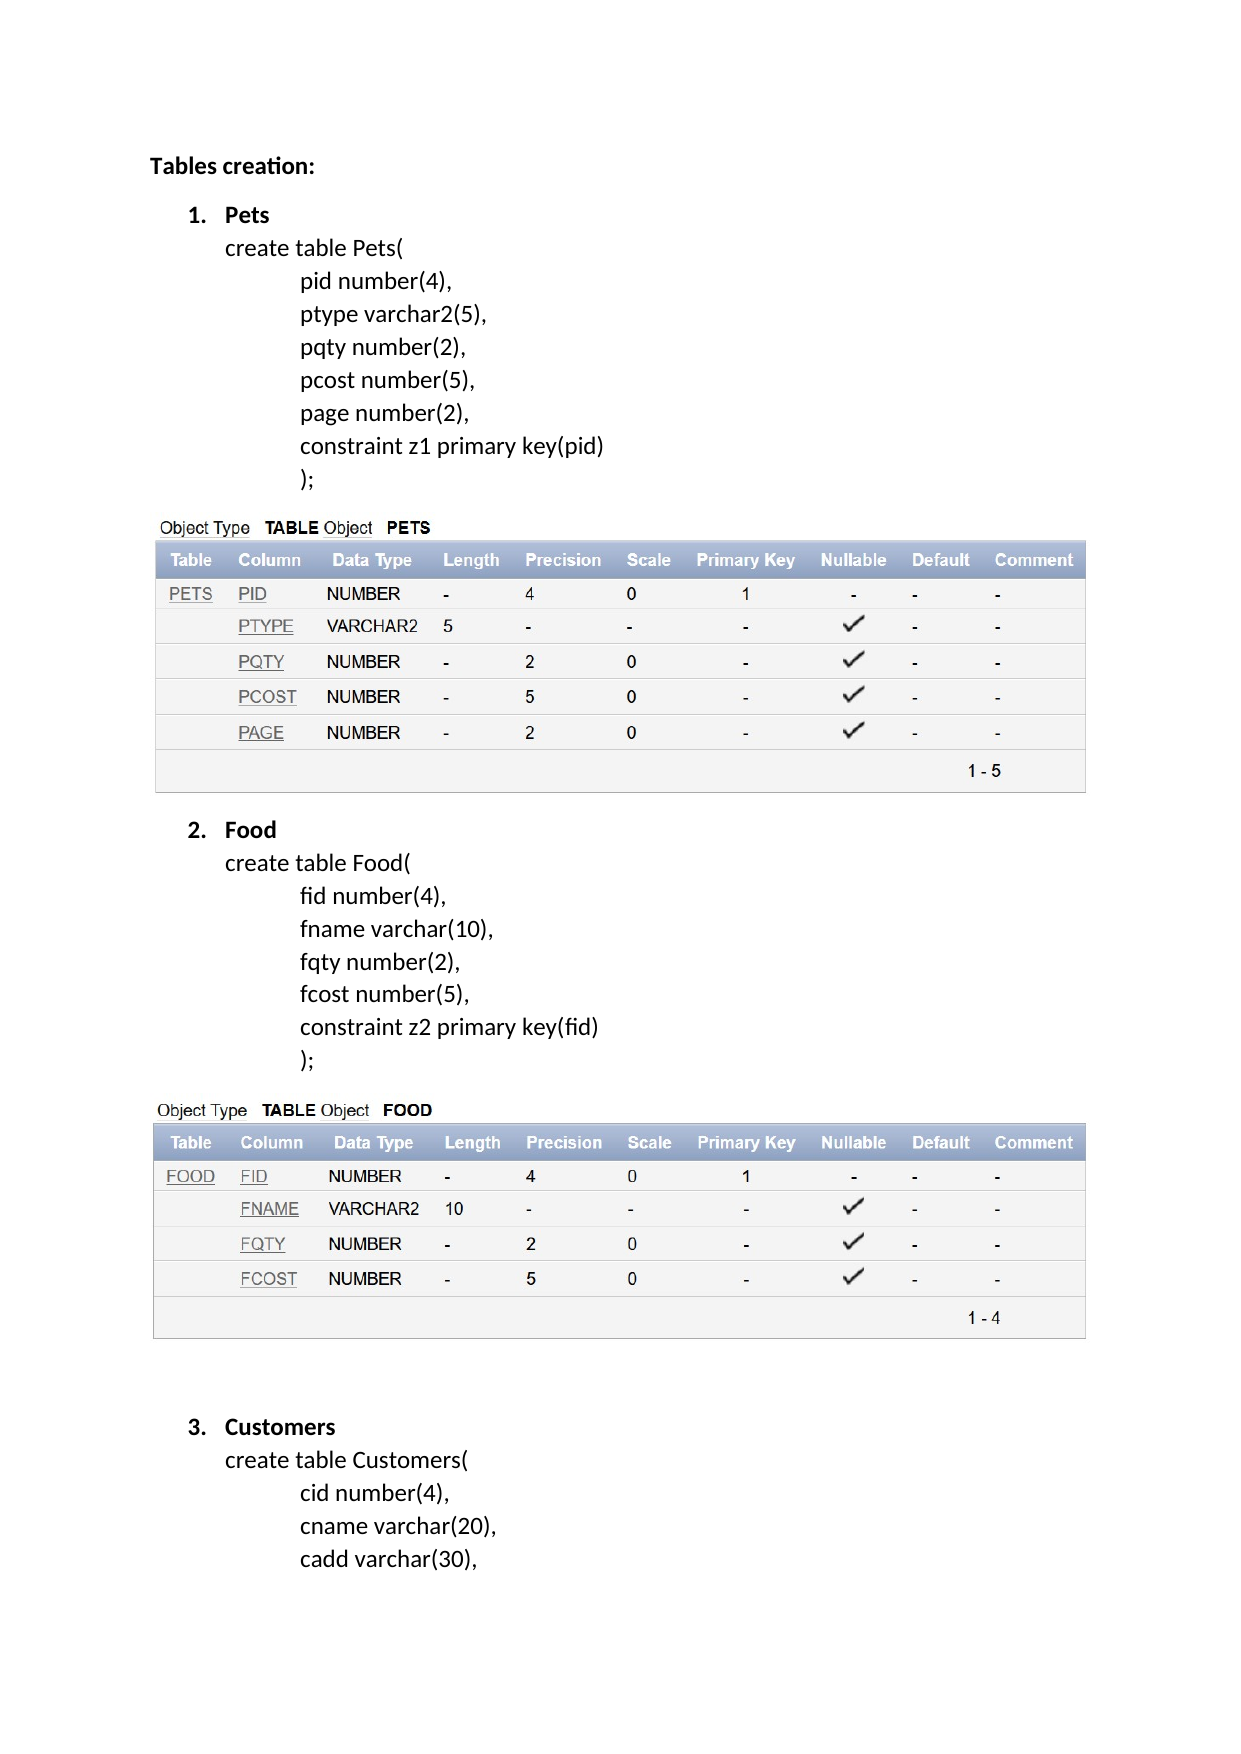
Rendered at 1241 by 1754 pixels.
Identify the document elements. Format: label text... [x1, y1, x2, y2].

list fname varchar(10), [225, 913, 1090, 943]
list cadd varchar(30), [225, 1543, 1090, 1573]
list create table Pets( [225, 232, 1090, 263]
list Pets [187, 199, 1090, 230]
list fid number(4), [225, 880, 1090, 910]
list constraint z2 primary key(fid) [225, 1011, 1090, 1042]
picture [150, 1093, 1091, 1343]
text Tables creation: [150, 150, 1090, 181]
list fqty number(2), [225, 946, 1090, 976]
picture [150, 512, 1091, 796]
list cname varchar(20), [225, 1510, 1090, 1541]
list pid number(4), [225, 265, 1090, 296]
list create table Customers( [225, 1444, 1090, 1475]
list ptype varchar2(5), [225, 298, 1090, 329]
list ); [225, 1044, 1090, 1075]
list constraint z1 primary key(pid) [225, 430, 1090, 461]
list create table Food( [225, 847, 1090, 877]
list ); [225, 463, 1090, 493]
list page number(2), [225, 397, 1090, 428]
list Food [187, 814, 1090, 844]
list pqty number(2), [225, 331, 1090, 362]
list fcost number(5), [225, 978, 1090, 1009]
list Customers [187, 1411, 1090, 1442]
list cid number(4), [225, 1477, 1090, 1508]
list pcost number(5), [225, 364, 1090, 395]
